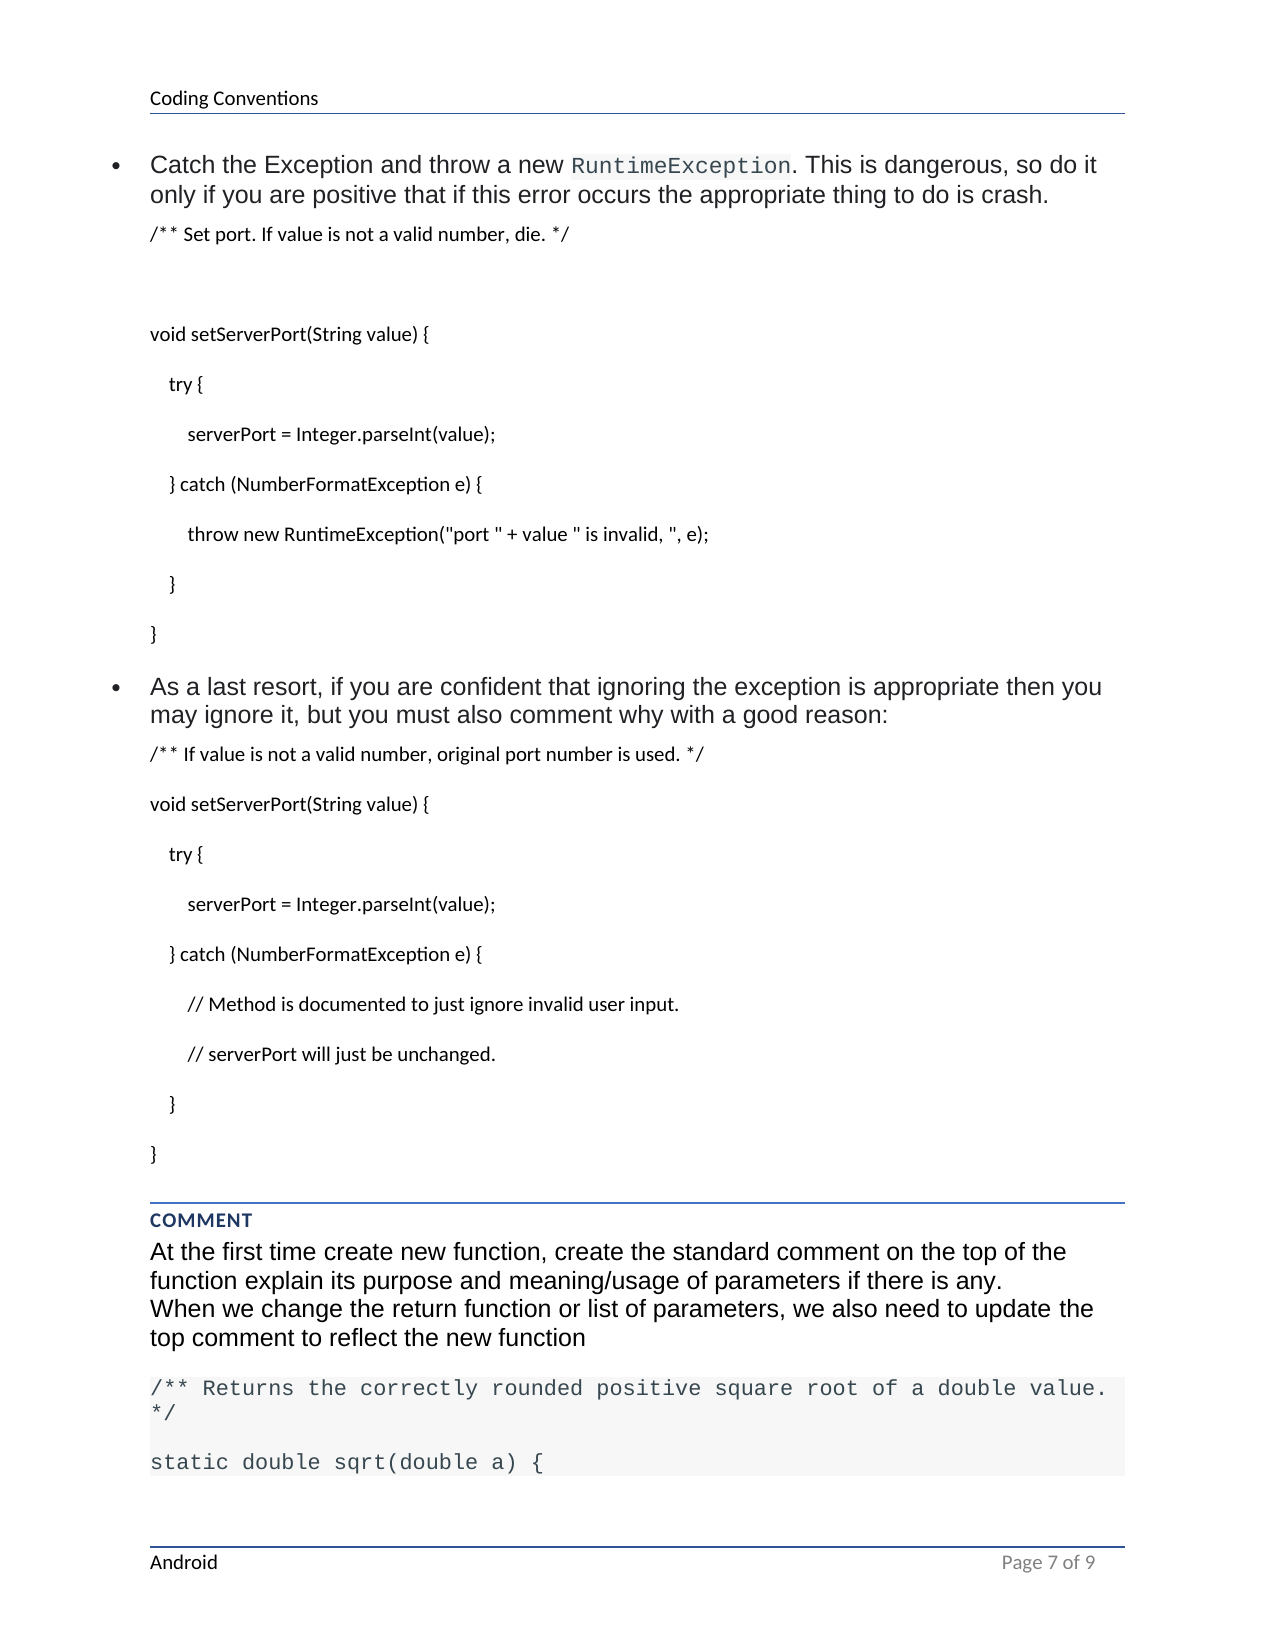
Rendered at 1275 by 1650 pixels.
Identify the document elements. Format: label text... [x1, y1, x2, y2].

text At the first time create new function, create the standard comment on the top of the function explain its purpose and meaning/usage of parameters if there is any. [150, 1237, 1125, 1294]
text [150, 1377, 1125, 1426]
text // serverPort will just be unchanged. [150, 1042, 1125, 1067]
text // Method is documented to just ignore invalid user input. [150, 992, 1125, 1017]
list Catch the Exception and throw a new RuntimeException. This is dangerous, so do it only if you are positive that if this error occurs the appropriate thing to do is crash. [112, 150, 1125, 209]
text } [150, 572, 1125, 597]
text throw new RuntimeException("port " + value " is invalid, ", e); [150, 522, 1125, 547]
text serverPort = Integer.parseInt(value); [150, 892, 1125, 917]
text } catch (NumberFormatException e) { [150, 472, 1125, 497]
text static double sqrt(double a) { [150, 1451, 1125, 1476]
text } [150, 622, 1125, 647]
text /** If value is not a valid number, original port number is used. */ [150, 742, 1125, 767]
text try { [150, 372, 1125, 397]
subtitle Comment [150, 1204, 1125, 1233]
text void setServerPort(String value) { [150, 322, 1125, 347]
text } [150, 1142, 1125, 1167]
text serverPort = Integer.parseInt(value); [150, 422, 1125, 447]
text /** Set port. If value is not a valid number, die. */ [150, 222, 1125, 247]
text } [150, 1092, 1125, 1117]
text try { [150, 842, 1125, 867]
text } catch (NumberFormatException e) { [150, 942, 1125, 967]
text When we change the return function or list of parameters, we also need to update the top comment to reflect the new function [150, 1294, 1125, 1352]
text void setServerPort(String value) { [150, 792, 1125, 817]
list As a last resort, if you are confident that ignoring the exception is appropriate then you may ignore it, but you must also comment why with a good reason: [112, 672, 1125, 729]
